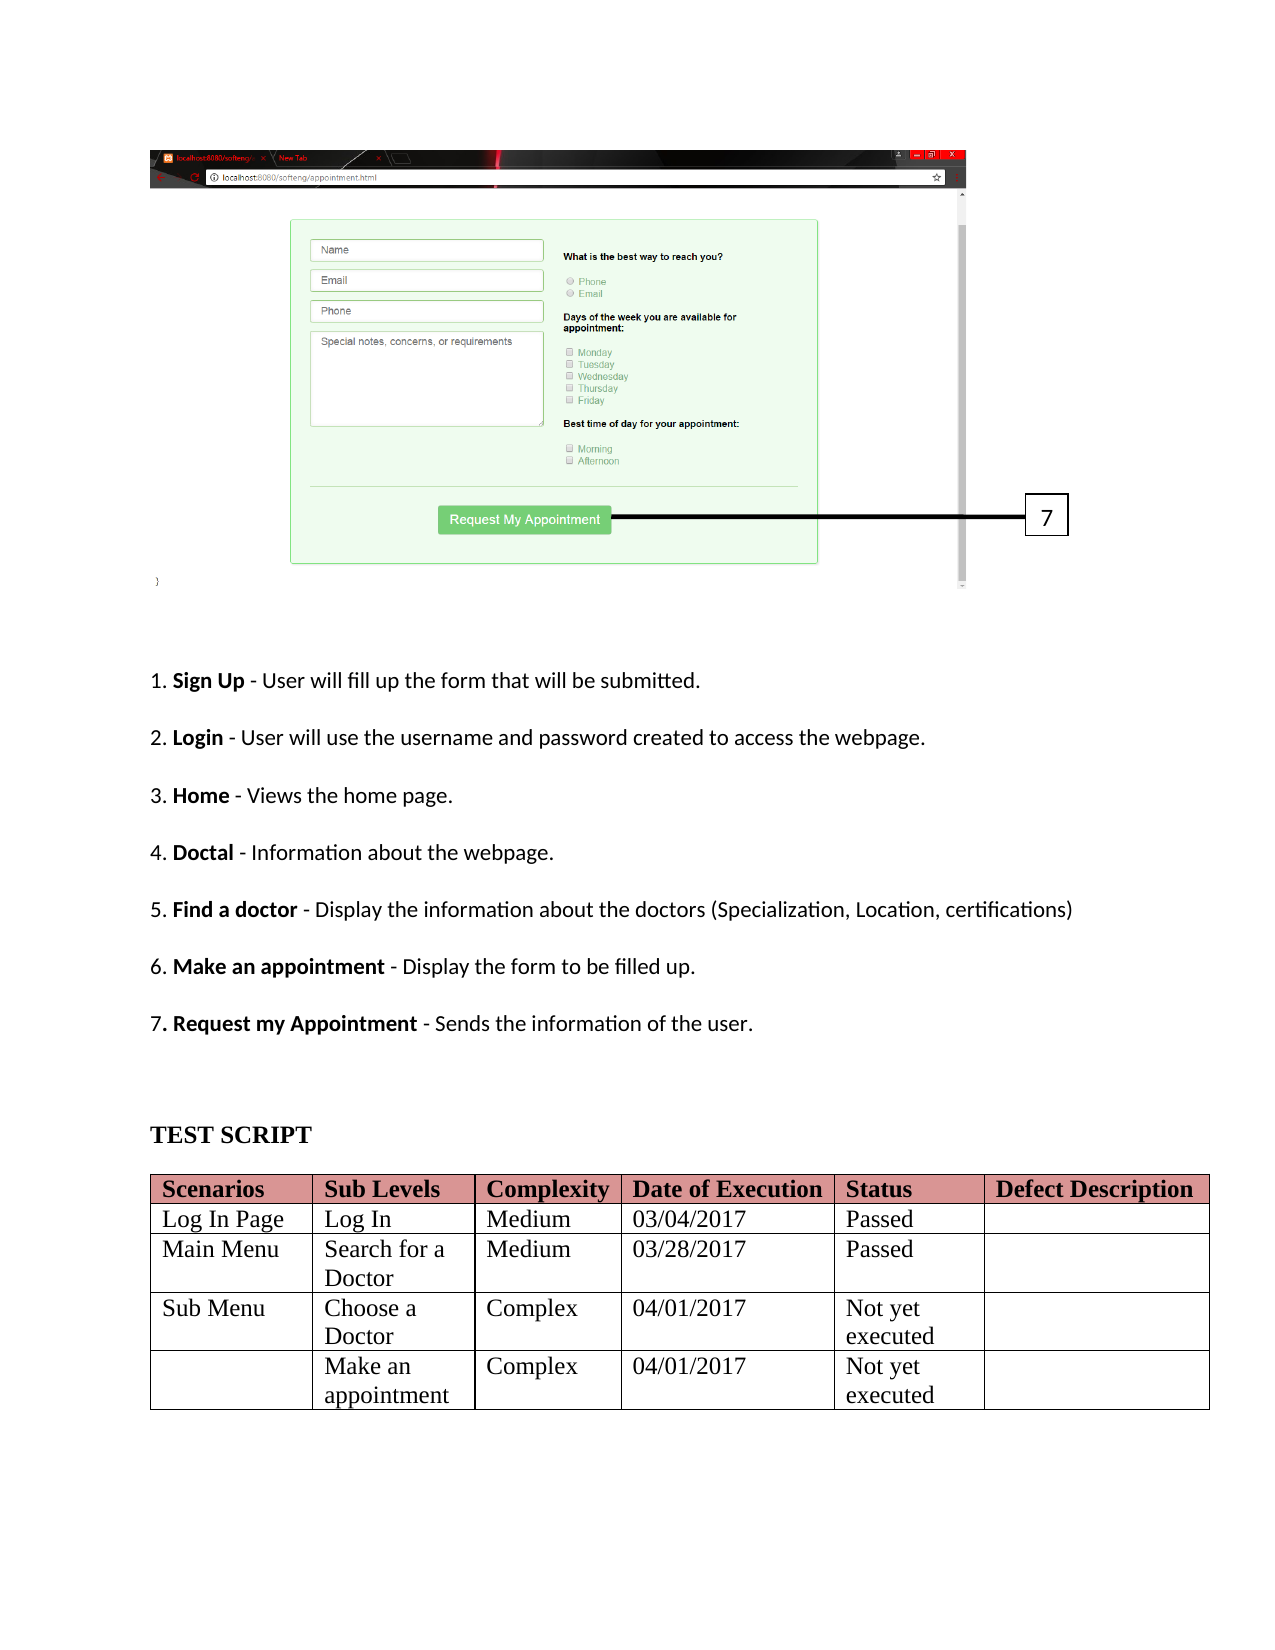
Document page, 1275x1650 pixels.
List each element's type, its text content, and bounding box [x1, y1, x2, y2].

text 4. Doctal - Information about the webpage. [150, 838, 1125, 866]
table_cell Complex [476, 1293, 621, 1350]
table_cell Not yet executed [835, 1351, 984, 1409]
text 5. Find a doctor - Display the information about the doctors (Specialization, Location, certifications) [150, 895, 1125, 923]
table_cell Sub Menu [151, 1293, 312, 1350]
table_cell Search for a Doctor [313, 1234, 474, 1292]
table_cell Main Menu [151, 1234, 312, 1292]
table_cell Passed [835, 1234, 984, 1292]
table_cell Medium [476, 1234, 621, 1292]
table_cell Not yet executed [835, 1293, 984, 1350]
picture [150, 150, 967, 589]
table_header Complexity [476, 1175, 621, 1203]
table_cell 03/04/2017 [622, 1204, 834, 1233]
table_cell [985, 1351, 1209, 1409]
table_cell Log In Page [151, 1204, 312, 1233]
table_cell [985, 1234, 1209, 1292]
text 7. Request my Appointment - Sends the information of the user. [150, 1009, 1125, 1037]
table_cell Log In [313, 1204, 474, 1233]
table_header Status [835, 1175, 984, 1203]
table_header Sub Levels [313, 1175, 474, 1203]
table_cell 03/28/2017 [622, 1234, 834, 1292]
table_cell Make an appointment [313, 1351, 474, 1409]
table_cell 04/01/2017 [622, 1293, 834, 1350]
text 6. Make an appointment - Display the form to be filled up. [150, 952, 1125, 980]
table_cell [985, 1204, 1209, 1233]
table_header Scenarios [151, 1175, 312, 1203]
table_header Defect Description [985, 1175, 1209, 1203]
table_cell Choose a Doctor [313, 1293, 474, 1350]
table_cell [985, 1293, 1209, 1350]
table_header Date of Execution [622, 1175, 834, 1203]
table_cell Complex [476, 1351, 621, 1409]
table_cell Medium [476, 1204, 621, 1233]
table_cell [151, 1351, 312, 1409]
text 1. Sign Up - User will fill up the form that will be submitted. [150, 666, 1125, 694]
text TEST SCRIPT [150, 1120, 1125, 1148]
table_cell 04/01/2017 [622, 1351, 834, 1409]
text 3. Home - Views the home page. [150, 781, 1125, 809]
text 2. Login - User will use the username and password created to access the webpage. [150, 723, 1125, 752]
table_cell Passed [835, 1204, 984, 1233]
